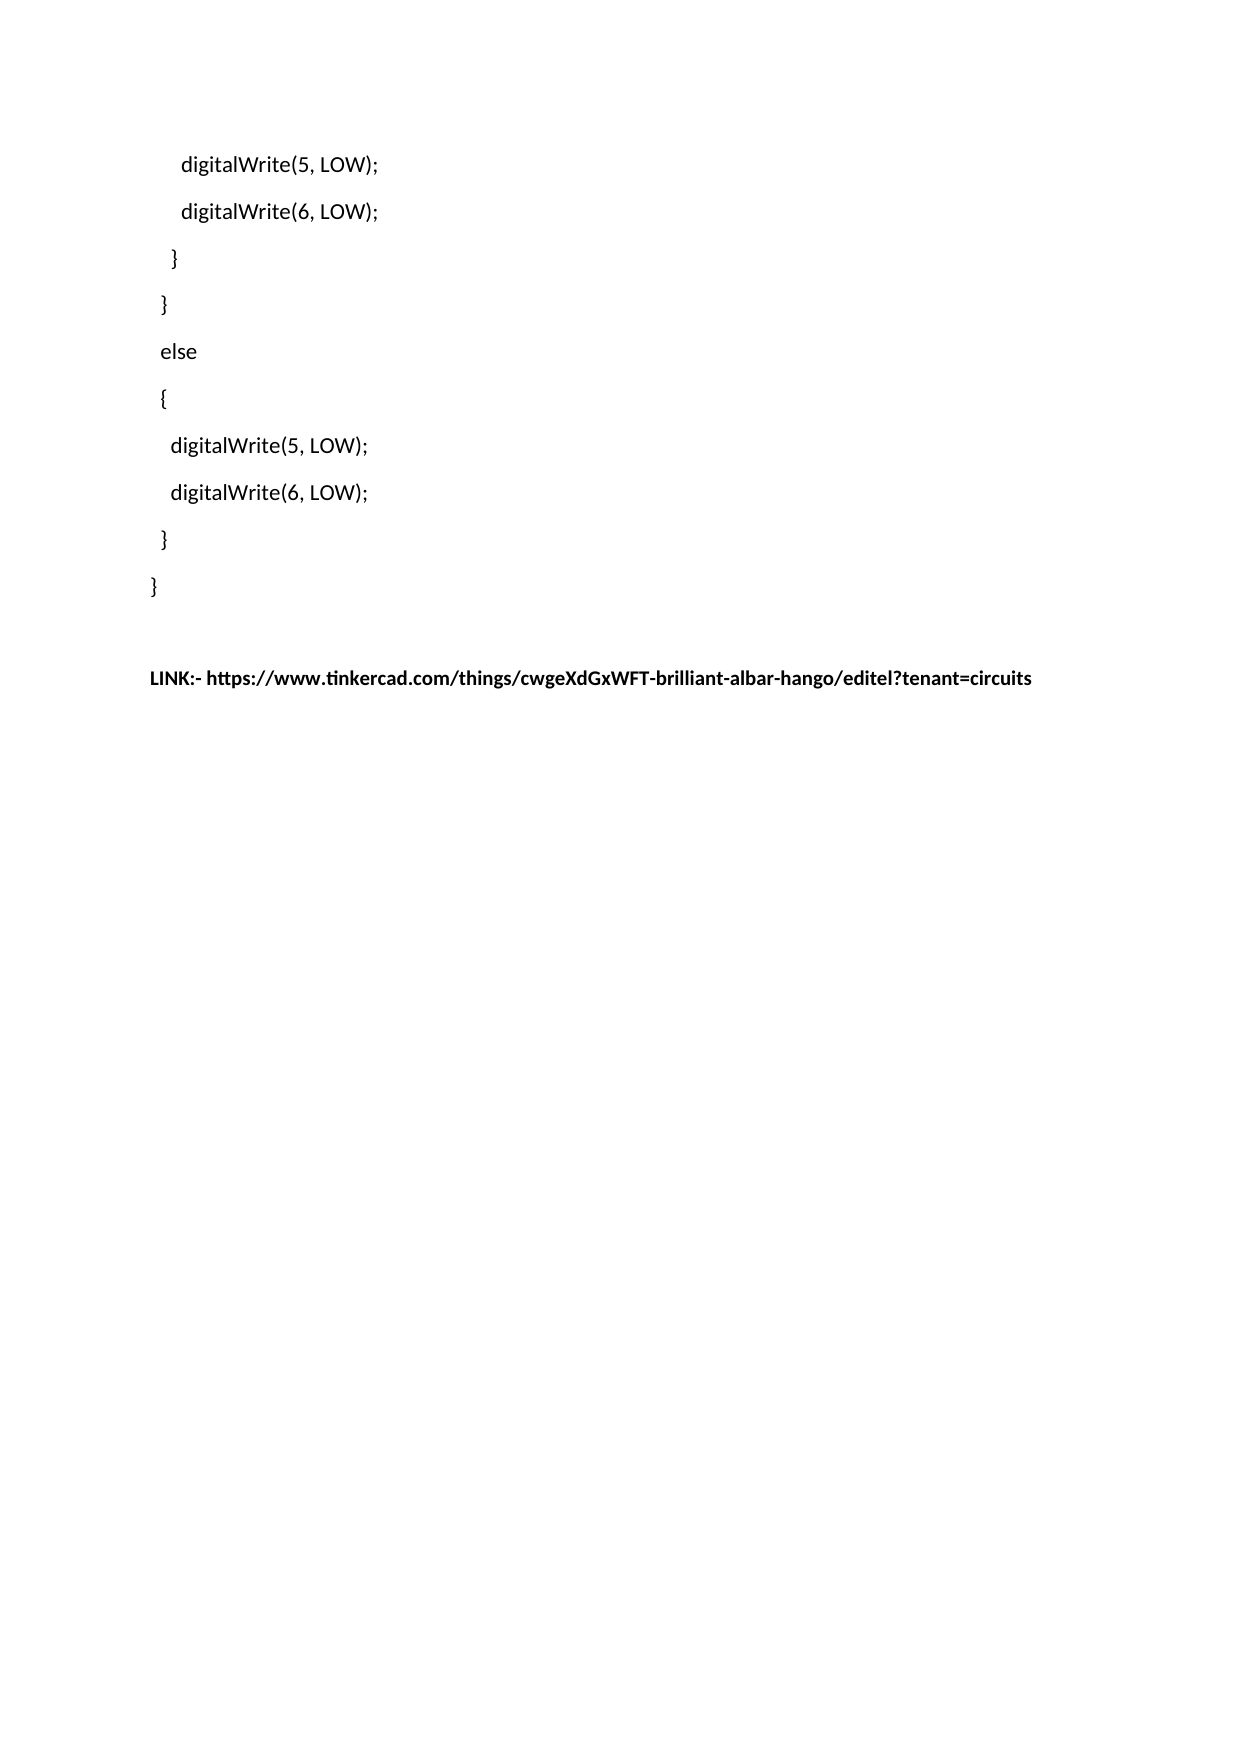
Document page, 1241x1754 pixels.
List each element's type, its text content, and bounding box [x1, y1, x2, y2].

text digitalWrite(6, LOW); [150, 197, 1090, 225]
text digitalWrite(6, LOW); [150, 478, 1090, 506]
text else [150, 337, 1090, 366]
text { [150, 384, 1090, 412]
text } [150, 244, 1090, 272]
text } [150, 291, 1090, 319]
text } [150, 525, 1090, 553]
text } [150, 572, 1090, 600]
text LINK:- https://www.tinkercad.com/things/cwgeXdGxWFT-brilliant-albar-hango/editel?tenant=circuits [150, 666, 1090, 691]
text digitalWrite(5, LOW); [150, 150, 1090, 178]
text digitalWrite(5, LOW); [150, 431, 1090, 459]
